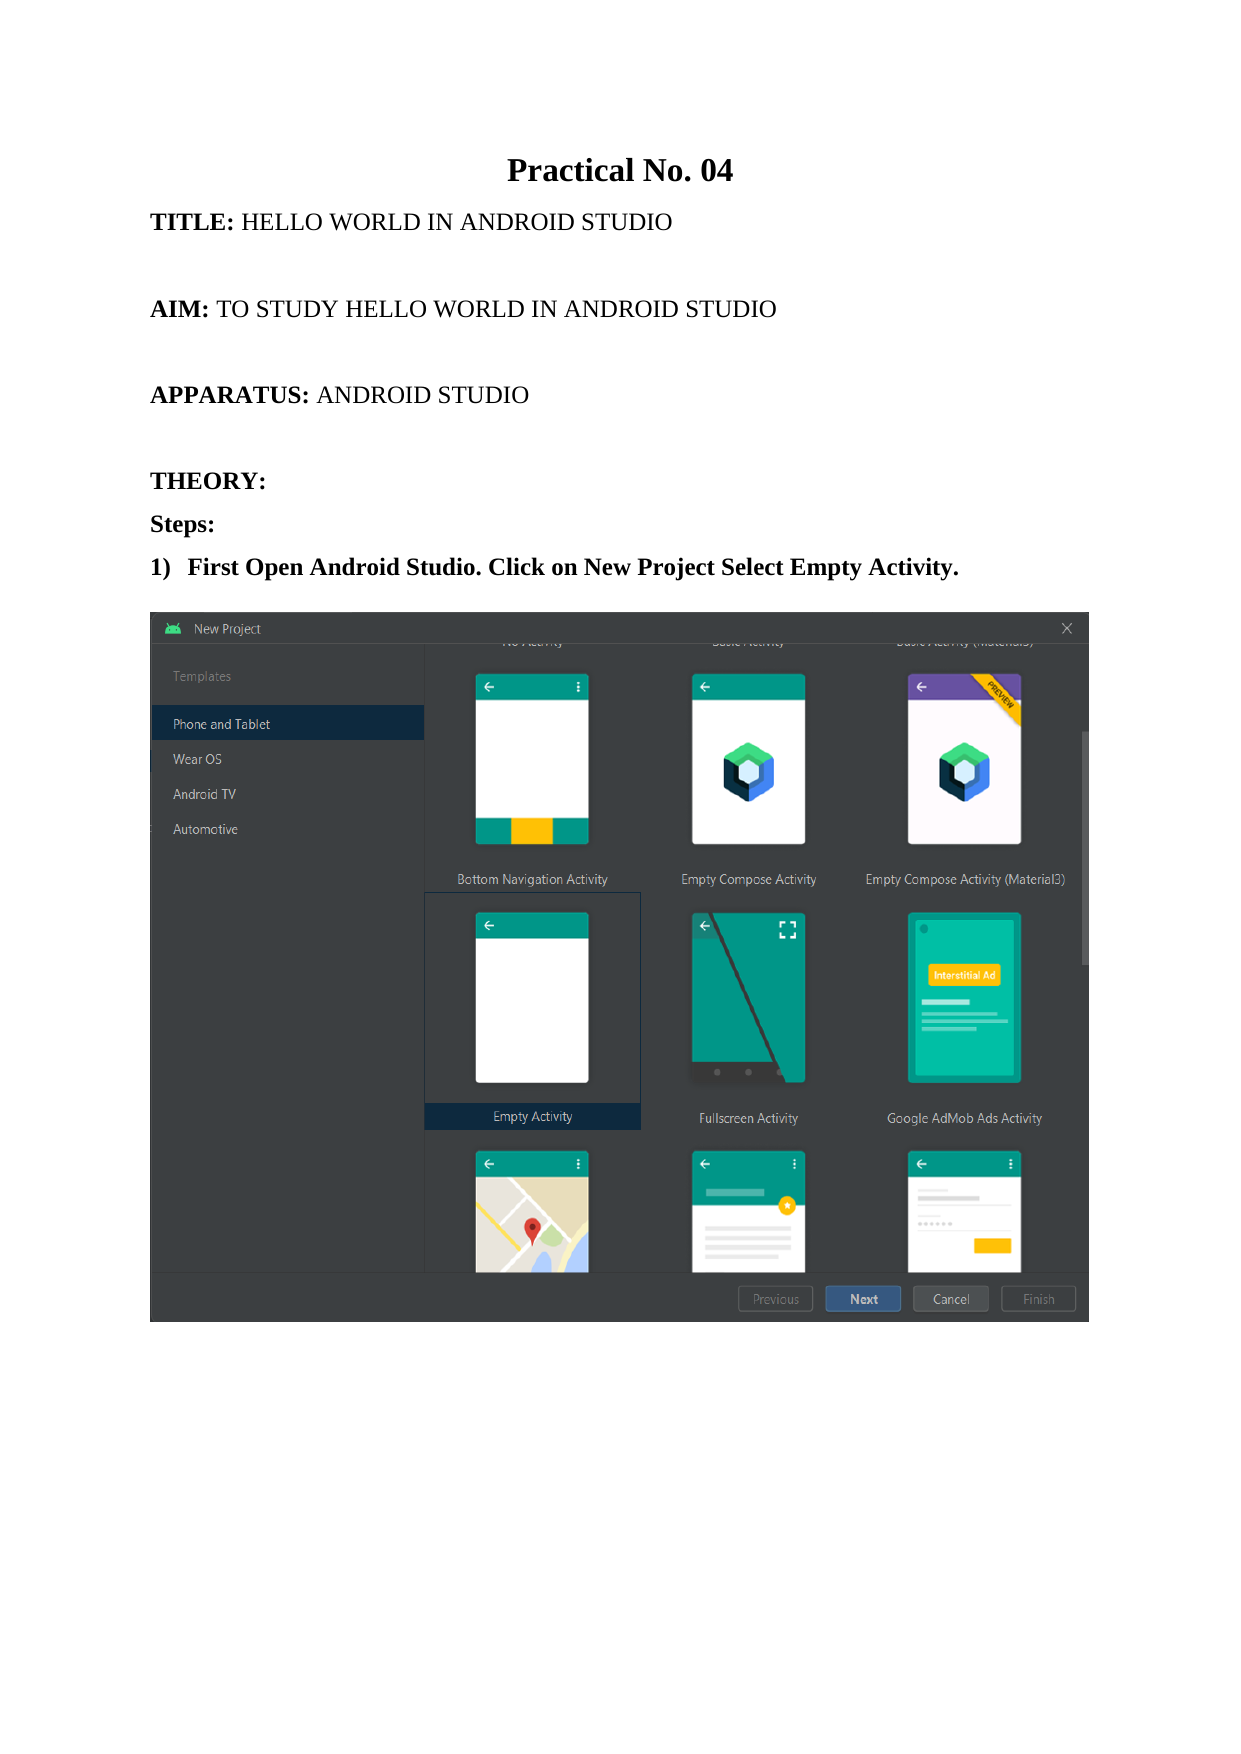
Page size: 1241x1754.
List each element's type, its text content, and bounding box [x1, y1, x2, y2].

list First Open Android Studio. Click on New Project Select Empty Activity. [150, 552, 1090, 581]
text TITLE: HELLO WORLD IN ANDROID STUDIO [150, 207, 1090, 236]
text APPARATUS: ANDROID STUDIO [150, 380, 1090, 409]
text Steps: [150, 509, 1090, 538]
text Practical No. 04 [150, 150, 1090, 188]
picture [150, 612, 1089, 1322]
text AIM: TO STUDY HELLO WORLD IN ANDROID STUDIO [150, 294, 1090, 322]
text THEORY: [150, 466, 1090, 495]
